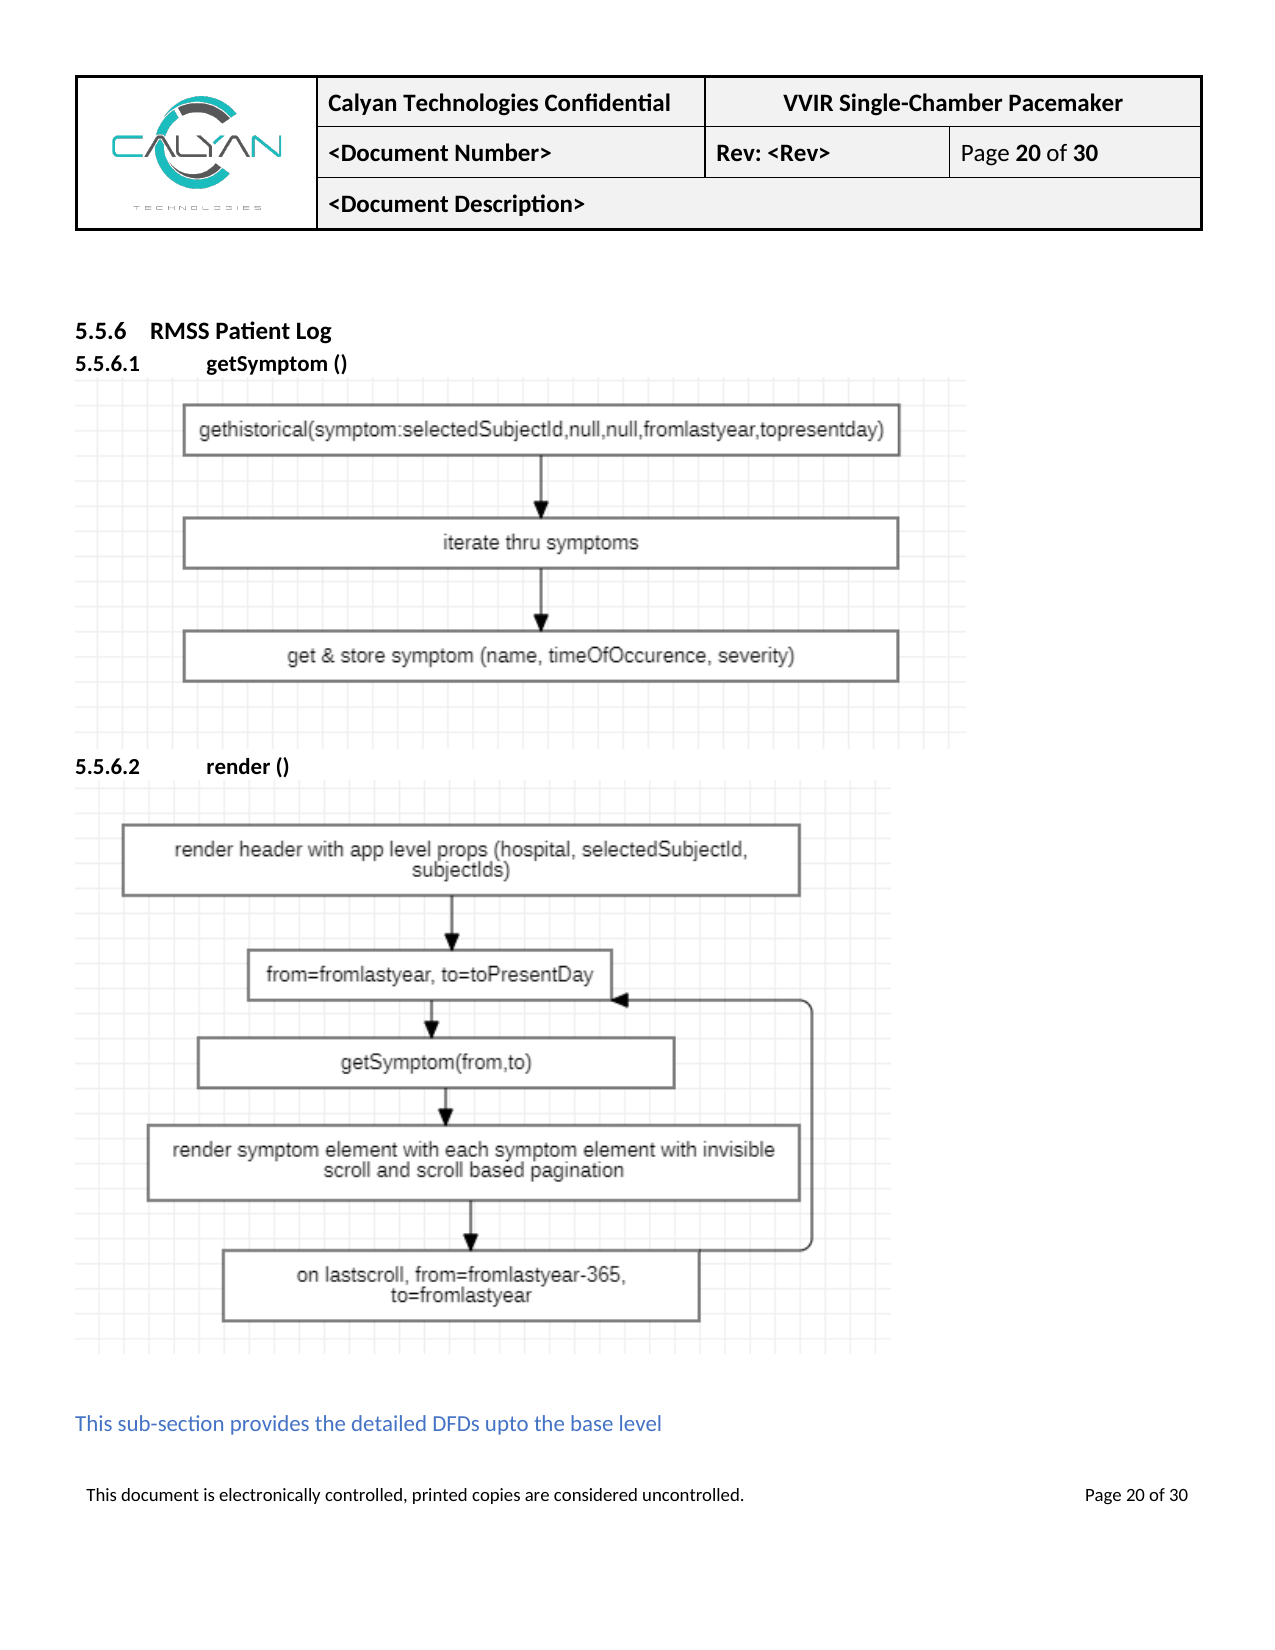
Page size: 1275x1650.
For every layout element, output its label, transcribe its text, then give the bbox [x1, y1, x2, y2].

picture [112, 96, 282, 210]
subtitle render () [75, 752, 1200, 780]
picture [75, 377, 967, 749]
subtitle RMSS Patient Log [75, 315, 1200, 345]
subtitle getSymptom () [75, 349, 1200, 378]
text This sub-section provides the detailed DFDs upto the base level [75, 1409, 1200, 1437]
picture [75, 780, 892, 1354]
